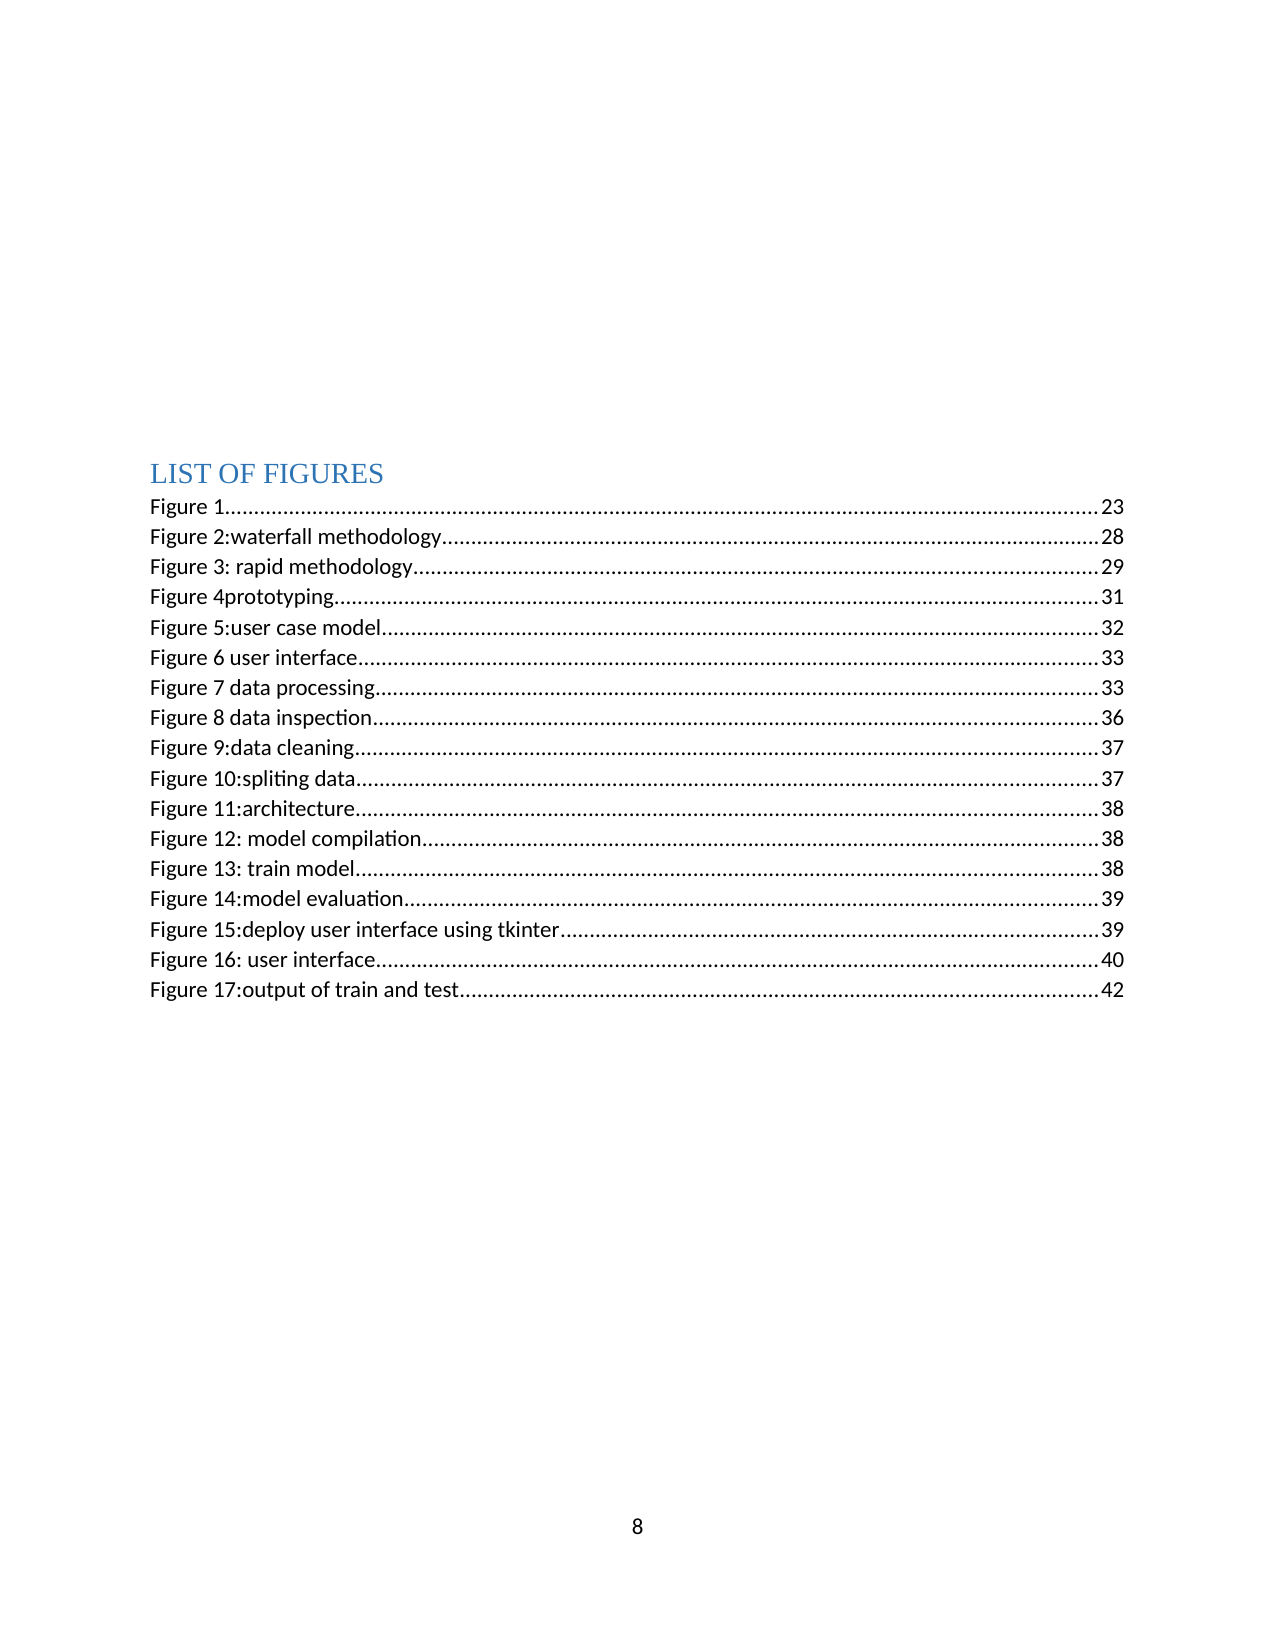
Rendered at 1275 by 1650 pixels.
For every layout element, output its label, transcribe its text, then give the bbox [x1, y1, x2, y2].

text Figure 14:model evaluation 39 [150, 884, 1125, 913]
text Figure 9:data cleaning 37 [150, 733, 1125, 762]
text Figure 2:waterfall methodology 28 [150, 522, 1125, 550]
text Figure 3: rapid methodology 29 [150, 552, 1125, 580]
text Figure 10:spliting data 37 [150, 764, 1125, 792]
text Figure 8 data inspection 36 [150, 703, 1125, 731]
text Figure 16: user interface 40 [150, 945, 1125, 973]
text Figure 12: model compilation 38 [150, 824, 1125, 852]
text Figure 1 23 [150, 492, 1125, 520]
text Figure 13: train model 38 [150, 854, 1125, 882]
text Figure 5:user case model 32 [150, 613, 1125, 641]
text Figure 6 user interface 33 [150, 643, 1125, 671]
text Figure 15:deploy user interface using tkinter 39 [150, 915, 1125, 943]
text Figure 7 data processing 33 [150, 673, 1125, 701]
text Figure 11:architecture 38 [150, 794, 1125, 822]
text Figure 17:output of train and test 42 [150, 975, 1125, 1003]
text Figure 4prototyping 31 [150, 582, 1125, 611]
subtitle LIST OF FIGURES [150, 456, 1125, 489]
